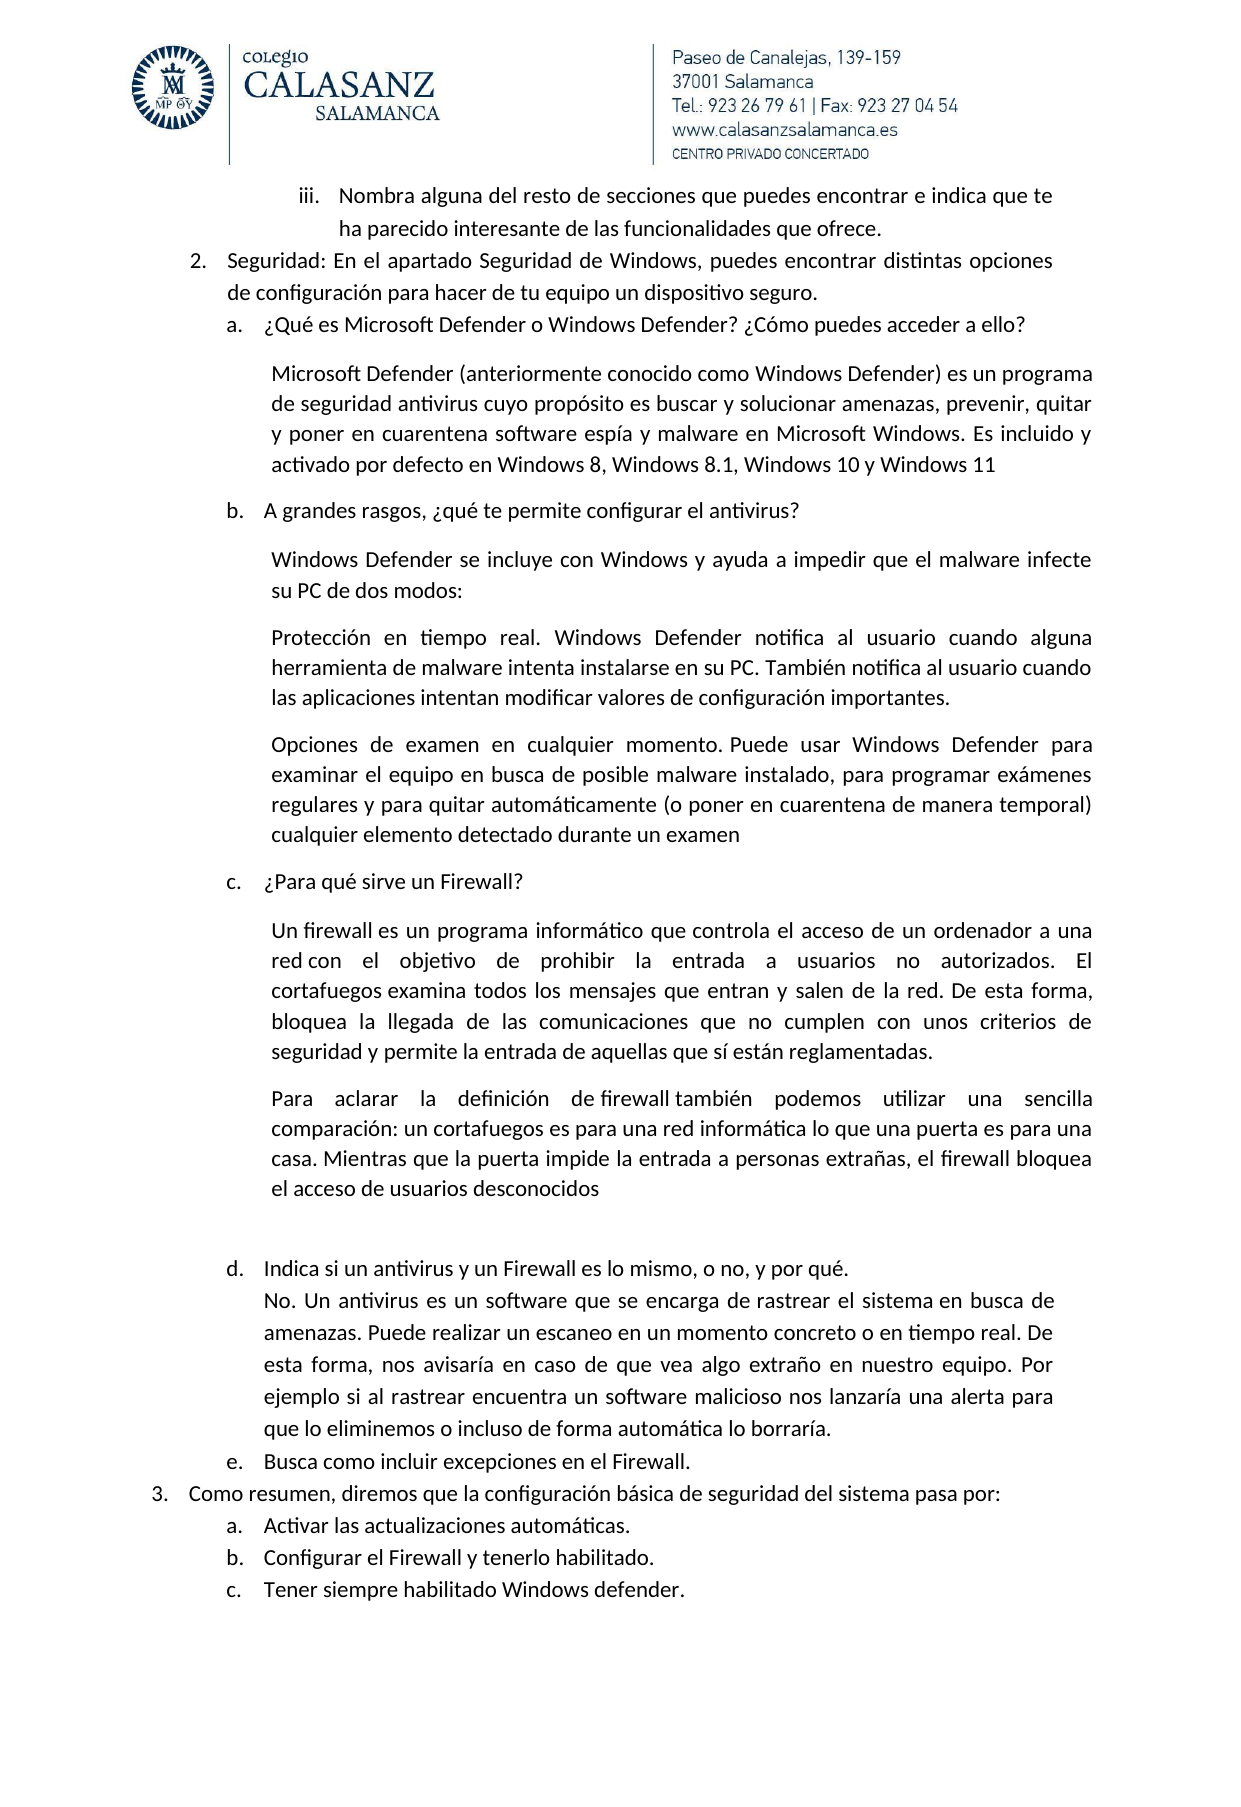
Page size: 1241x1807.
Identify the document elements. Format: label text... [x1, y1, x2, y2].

list No. Un antivirus es un software que se encarga de rastrear el sistema en busca de amenazas. Puede realizar un escaneo en un momento concreto o en tiempo real. De esta forma, nos avisaría en caso de que vea algo extraño en nuestro equipo. Por ejemplo si al rastrear encuentra un software malicioso nos lanzaría una alerta para que lo eliminemos o incluso de forma automática lo borraría. [264, 1286, 1054, 1443]
text Windows Defender se incluye con Windows y ayuda a impedir que el malware infecte su PC de dos modos: [271, 546, 1093, 604]
list Como resumen, diremos que la configuración básica de seguridad del sistema pasa por: [151, 1479, 1054, 1507]
text Protección en tiempo real.‍‍ Windows Defender notifica al usuario cuando alguna herramienta de malware intenta instalarse en su PC. También notifica al usuario cuando las aplicaciones intentan modificar valores de configuración importantes. [271, 623, 1093, 711]
list Nombra alguna del resto de secciones que puedes encontrar e indica que te ha parecido interesante de las funcionalidades que ofrece. [320, 182, 1054, 242]
list Tener siempre habilitado Windows defender. [226, 1576, 1054, 1603]
text Para aclarar la definición de firewall también podemos utilizar una sencilla comparación: un cortafuegos es para una red informática lo que una puerta es para una casa. Mientras que la puerta impide la entrada a personas extrañas, el firewall bloquea el acceso de usuarios desconocidos [271, 1084, 1093, 1203]
list Configurar el Firewall y tenerlo habilitado. [226, 1543, 1054, 1571]
list ¿Para qué sirve un Firewall? [226, 867, 1054, 895]
list ¿Qué es Microsoft Defender o Windows Defender? ¿Cómo puedes acceder a ello? [226, 310, 1054, 338]
list Seguridad: En el apartado Seguridad de Windows, puedes encontrar distintas opciones de configuración para hacer de tu equipo un dispositivo seguro. [189, 246, 1054, 306]
list Busca como incluir excepciones en el Firewall. [226, 1447, 1054, 1475]
list Indica si un antivirus y un Firewall es lo mismo, o no, y por qué. [226, 1254, 1054, 1282]
text Un firewall es un programa informático que controla el acceso de un ordenador a una red con el objetivo de prohibir la entrada a usuarios no autorizados. El cortafuegos examina todos los mensajes que entran y salen de la red. De esta forma, bloquea la llegada de las comunicaciones que no cumplen con unos criterios de seguridad y permite la entrada de aquellas que sí están reglamentadas. [271, 916, 1093, 1065]
list A grandes rasgos, ¿qué te permite configurar el antivirus? [226, 497, 1054, 525]
list Activar las actualizaciones automáticas. [226, 1511, 1054, 1539]
text Opciones de examen en cualquier momento. Puede usar Windows Defender para examinar el equipo en busca de posible malware instalado, para programar exámenes regulares y para quitar automáticamente (o poner en cuarentena de manera temporal) cualquier elemento detectado durante un examen [271, 730, 1093, 848]
text Microsoft Defender (anteriormente conocido como Windows Defender) es un programa de seguridad antivirus cuyo propósito es buscar y solucionar amenazas, prevenir, quitar y poner en cuarentena software espía y malware en Microsoft Windows. Es incluido y activado por defecto en Windows 8, Windows 8.1, Windows 10 y Windows 11 [271, 359, 1093, 478]
picture [87, 44, 1030, 176]
